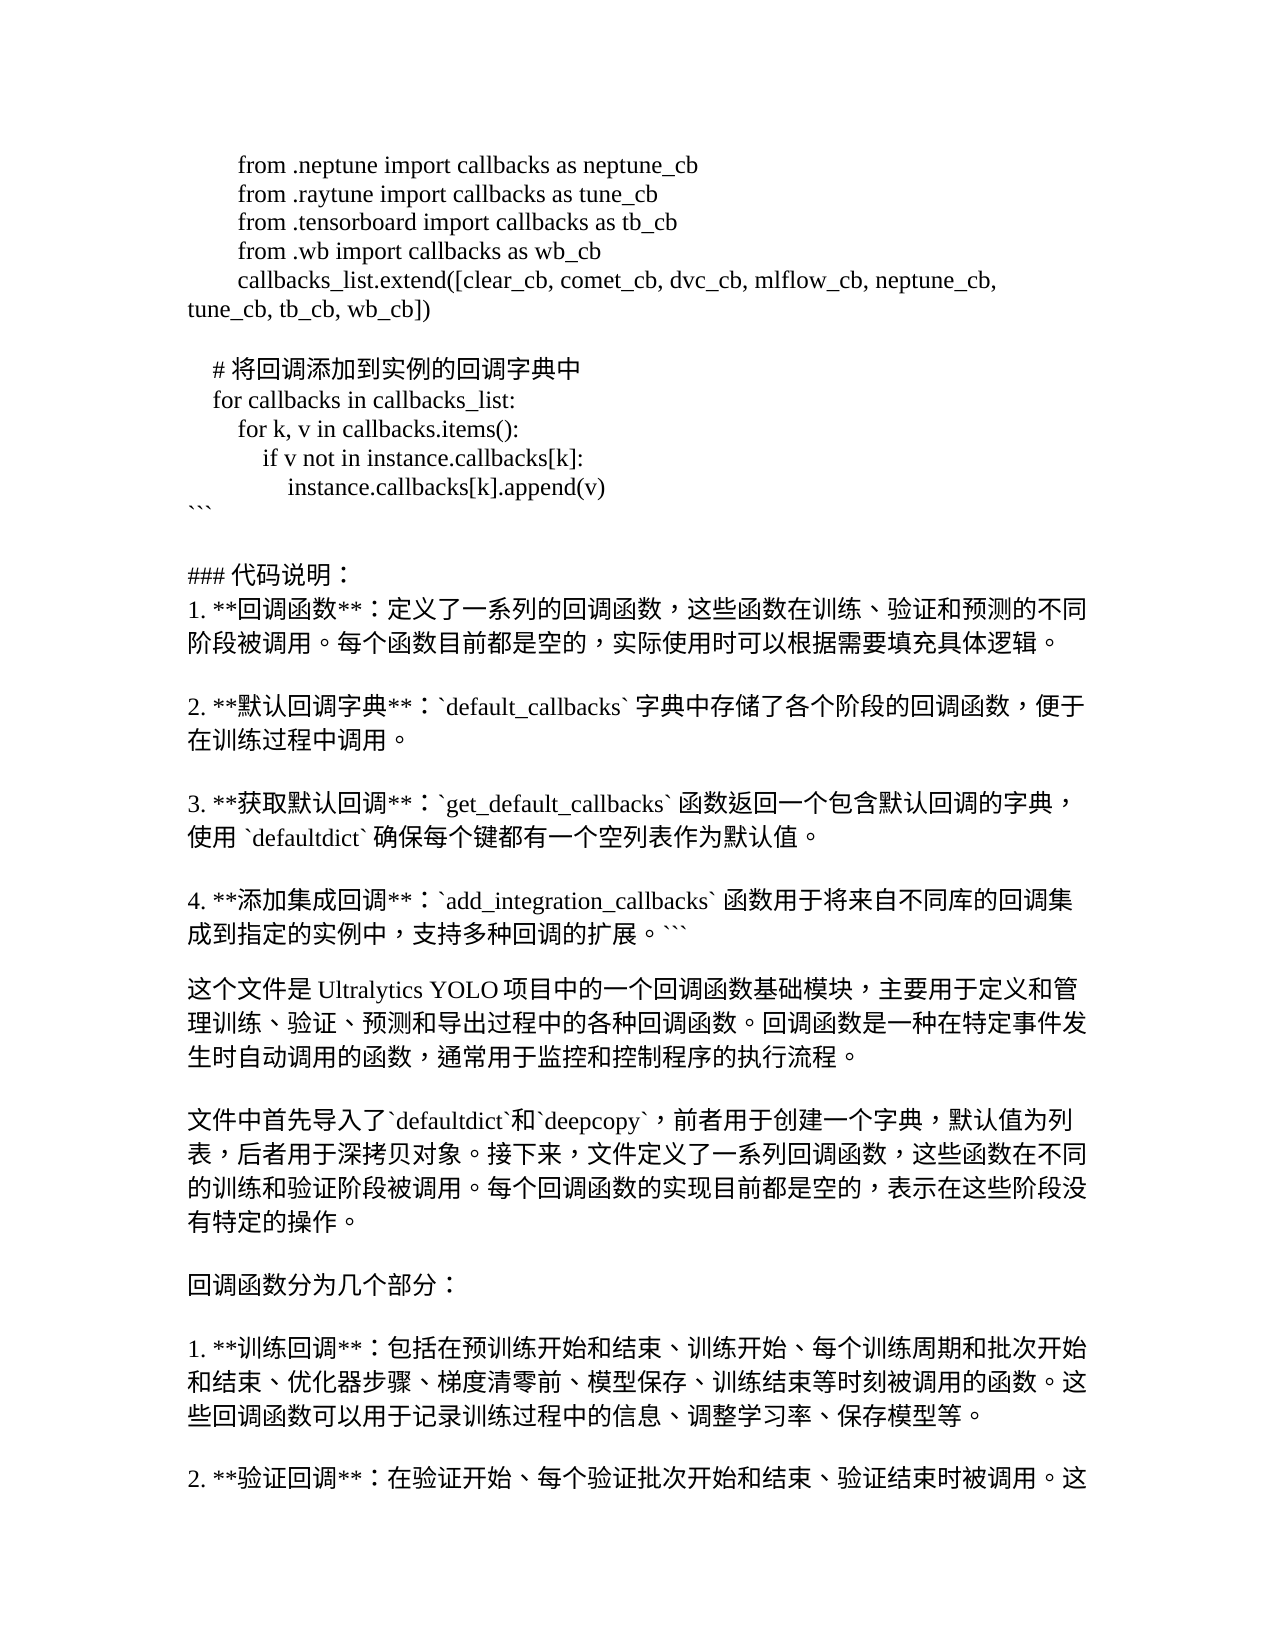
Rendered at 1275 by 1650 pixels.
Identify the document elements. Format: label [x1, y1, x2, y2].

text [187, 971, 1087, 1495]
text [187, 150, 1087, 951]
